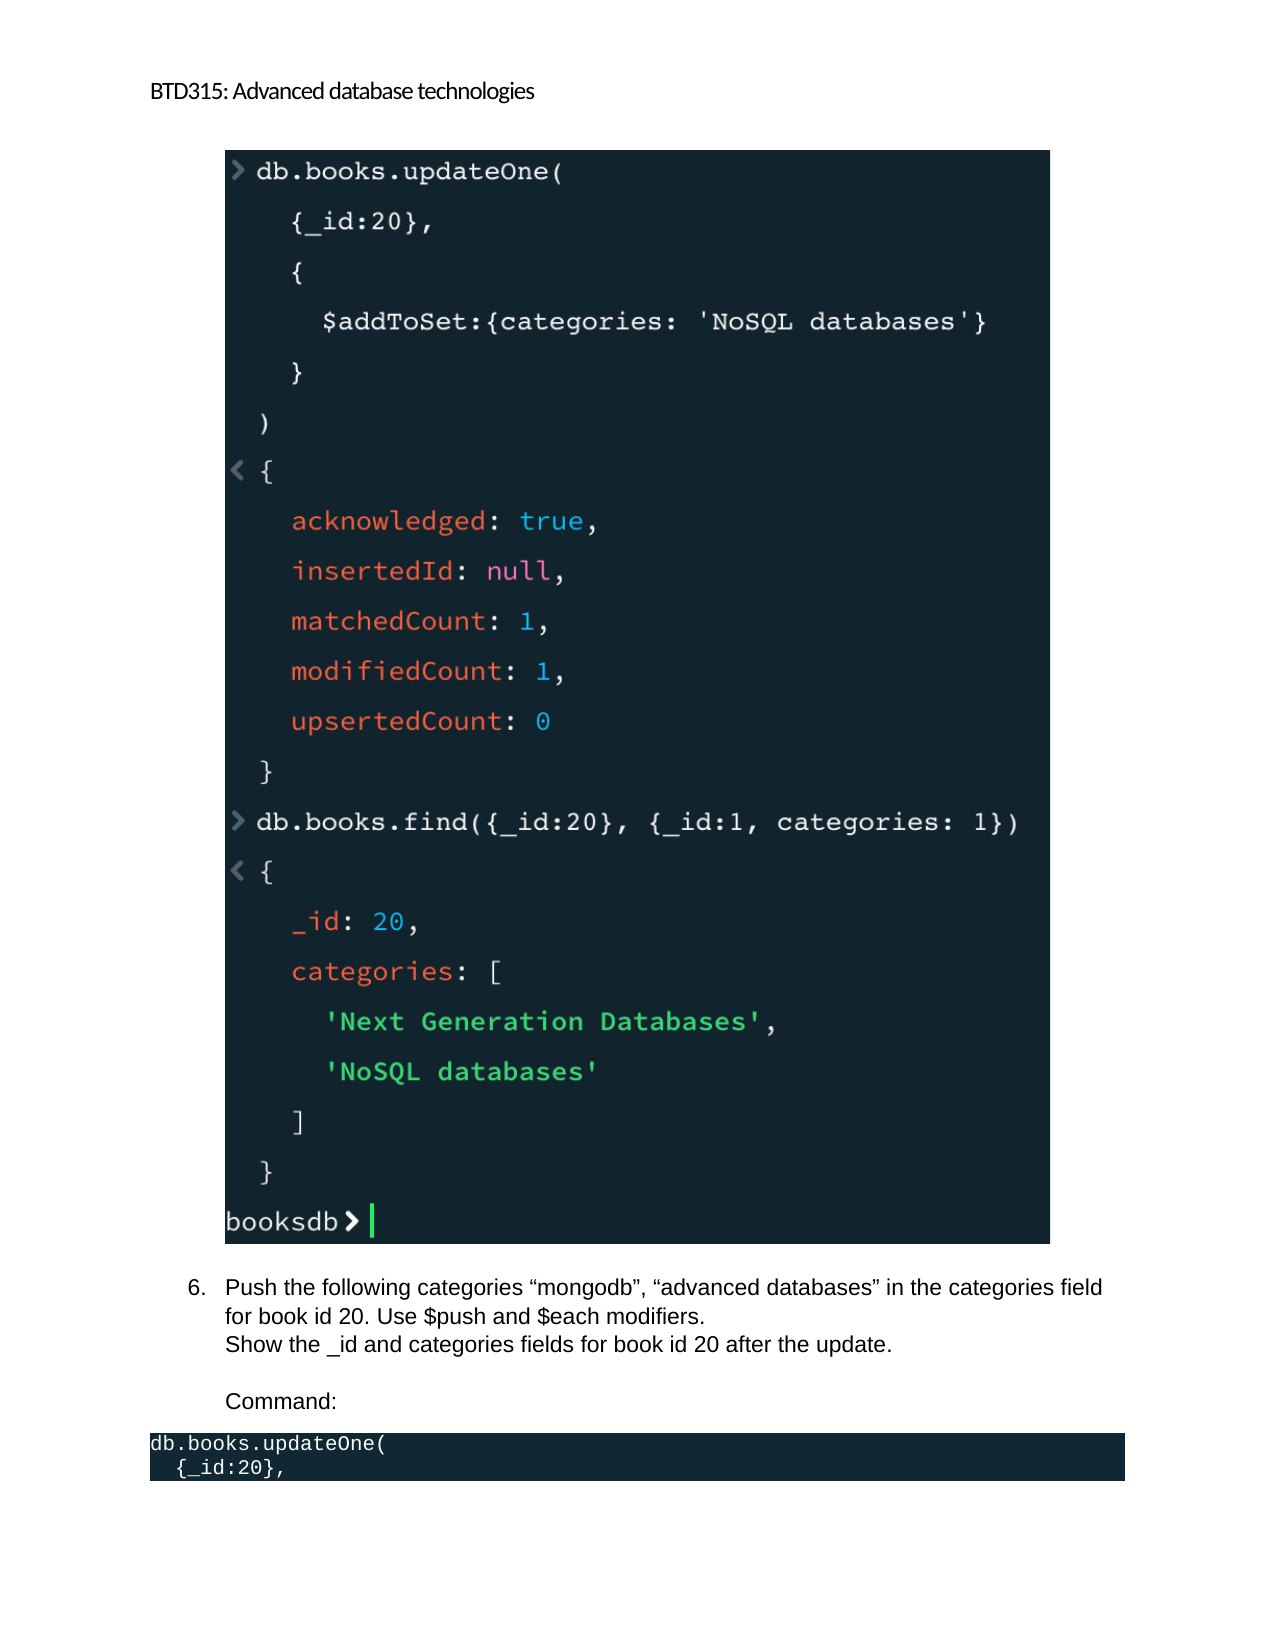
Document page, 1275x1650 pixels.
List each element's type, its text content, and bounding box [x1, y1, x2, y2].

text {_id:20}, [150, 1457, 1125, 1481]
list Push the following categories “mongodb”, “advanced databases” in the categories field for book id 20. Use $push and $each modifiers. [187, 1274, 1125, 1329]
list Show the _id and categories fields for book id 20 after the update. [225, 1331, 1125, 1358]
text db.books.updateOne( [150, 1433, 1125, 1457]
picture [225, 150, 1050, 1244]
list Command: [225, 1388, 1125, 1414]
